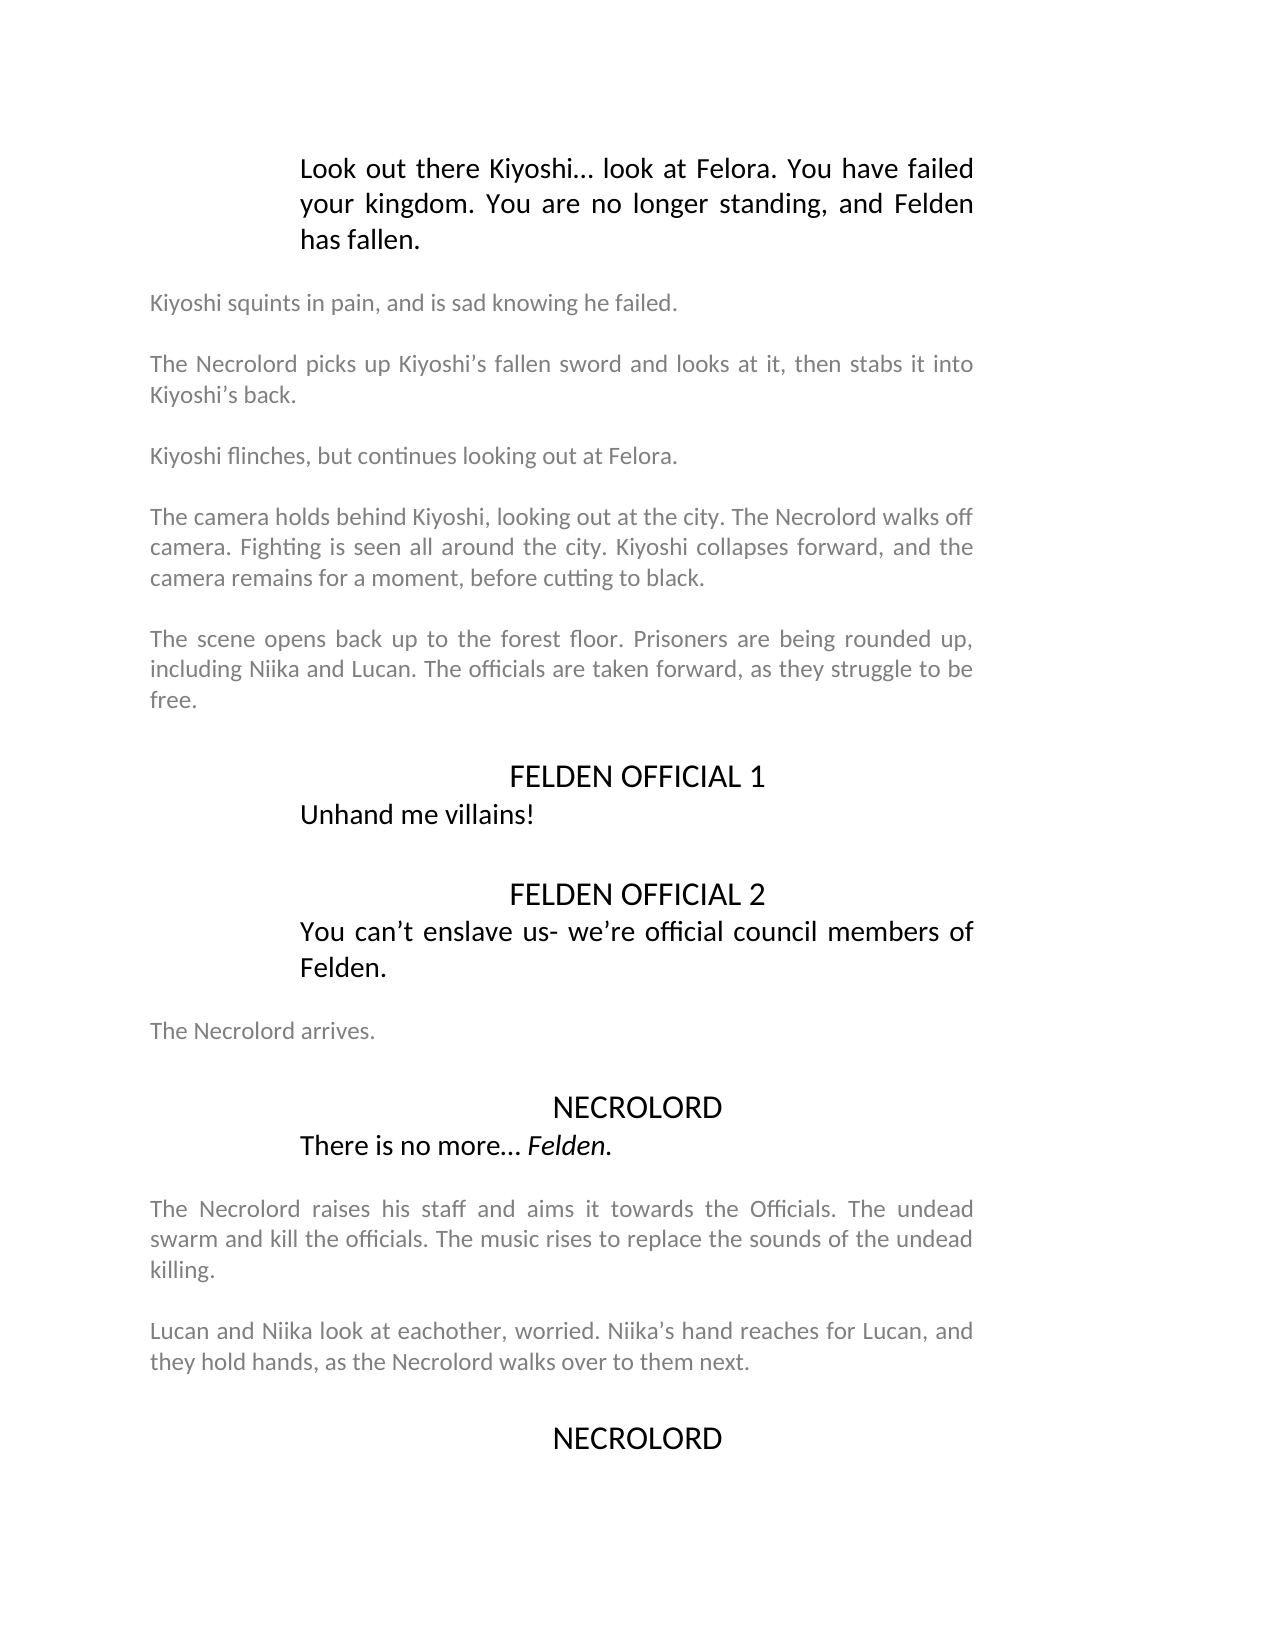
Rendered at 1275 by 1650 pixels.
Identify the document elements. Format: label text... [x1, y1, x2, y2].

text FELDEN OFFICIAL 1 [150, 755, 1125, 796]
text NECROLORD [150, 1086, 1125, 1127]
text NECROLORD [150, 1417, 1125, 1458]
text The scene opens back up to the forest floor. Prisoners are being rounded up, including Niika and Lucan. The officials are taken forward, as they struggle to be free. [150, 623, 975, 715]
text There is no more… Felden. [300, 1127, 975, 1163]
text Kiyoshi flinches, but continues looking out at Felora. [150, 440, 975, 471]
text Lucan and Niika look at eachother, worried. Niika’s hand reaches for Lucan, and they hold hands, as the Necrolord walks over to them next. [150, 1315, 975, 1376]
text The Necrolord arrives. [150, 1015, 975, 1046]
text Unhand me villains! [300, 796, 975, 832]
text The Necrolord picks up Kiyoshi’s fallen sword and looks at it, then stabs it into Kiyoshi’s back. [150, 348, 975, 409]
text FELDEN OFFICIAL 2 [150, 872, 1125, 913]
text You can’t enslave us- we’re official council members of Felden. [300, 913, 975, 984]
text The camera holds behind Kiyoshi, looking out at the city. The Necrolord walks off camera. Fighting is seen all around the city. Kiyoshi collapses forward, and the camera remains for a moment, before cutting to black. [150, 501, 975, 593]
text Kiyoshi squints in pain, and is sad knowing he failed. [150, 287, 975, 318]
text Look out there Kiyoshi… look at Felora. You have failed your kingdom. You are no longer standing, and Felden has fallen. [300, 150, 975, 257]
text The Necrolord raises his staff and aims it towards the Officials. The undead swarm and kill the officials. The music rises to replace the sounds of the undead killing. [150, 1193, 975, 1285]
